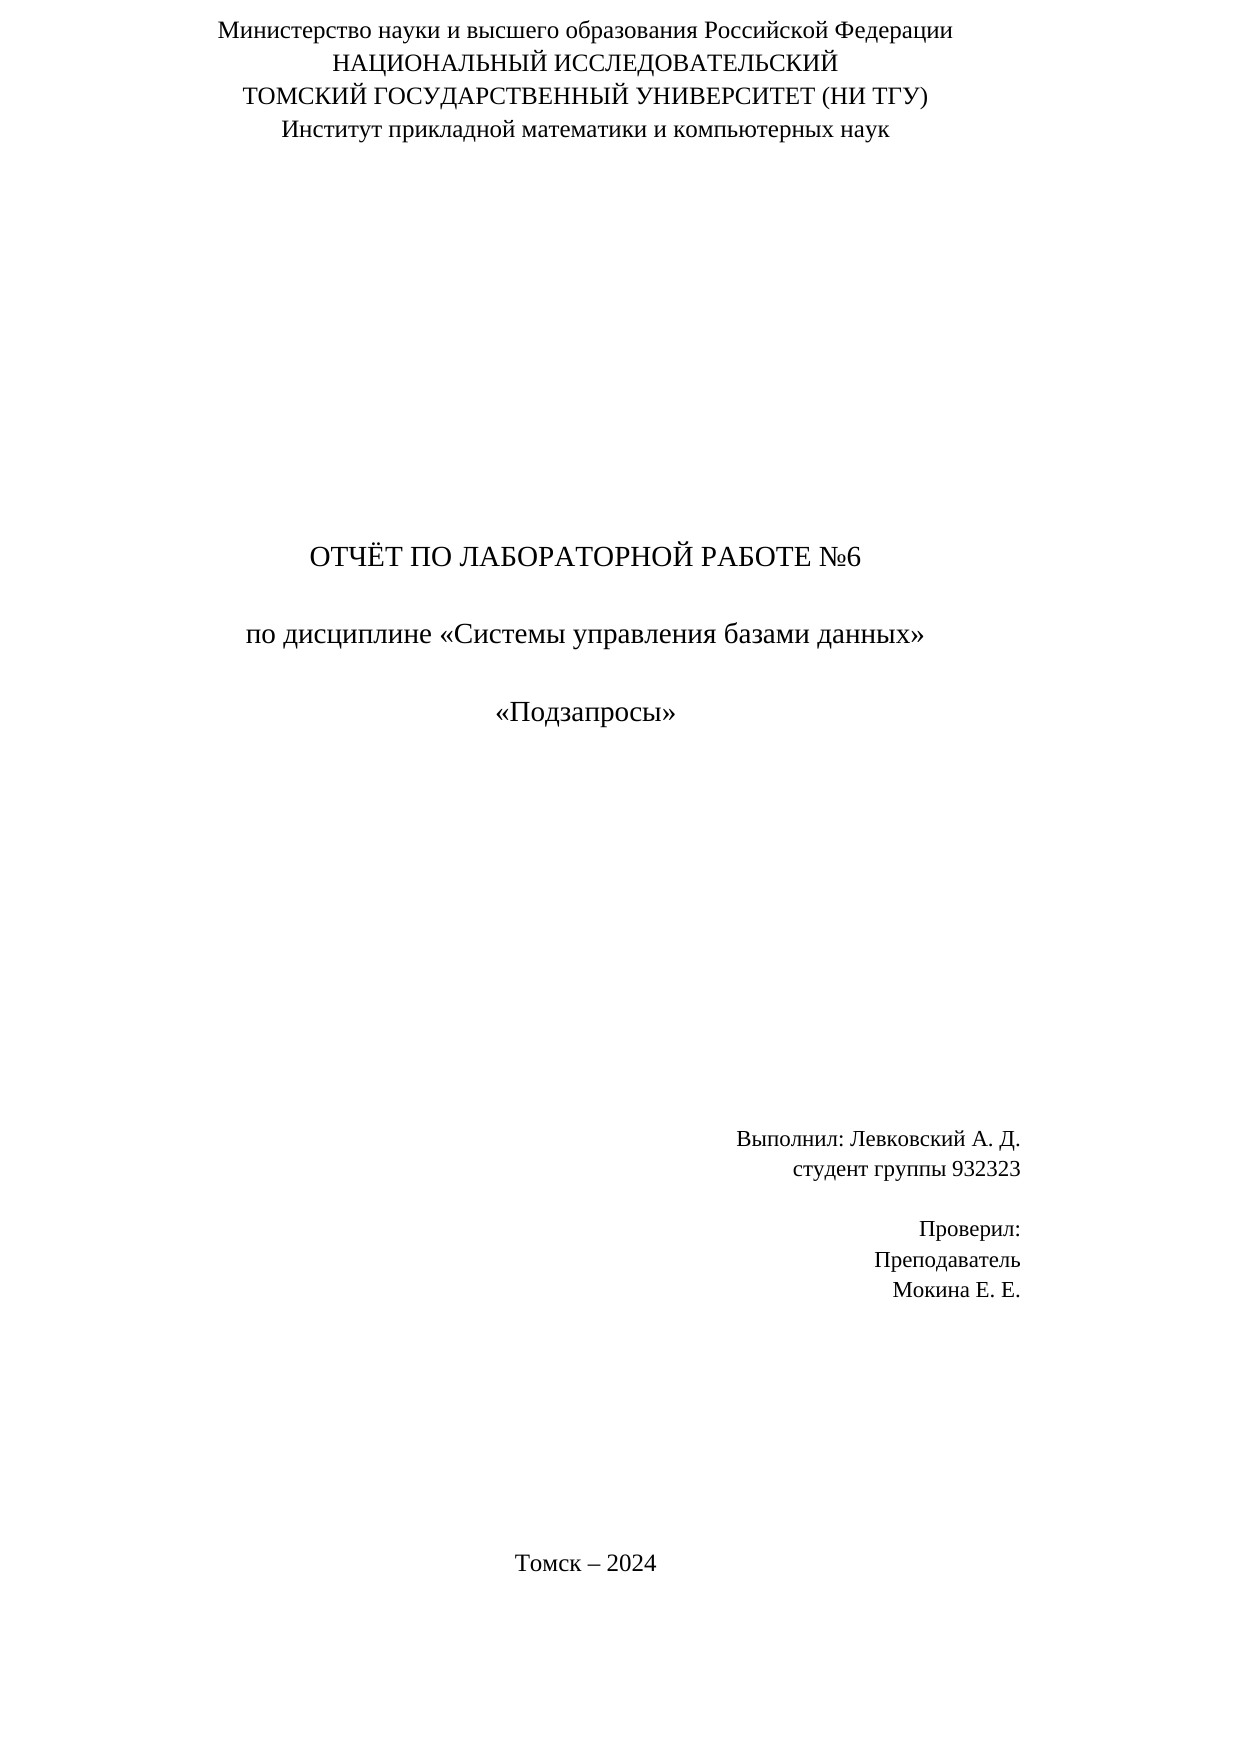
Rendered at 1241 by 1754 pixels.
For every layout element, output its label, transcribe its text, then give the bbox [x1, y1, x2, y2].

text НАЦИОНАЛЬНЫЙ ИССЛЕДОВАТЕЛЬСКИЙ [150, 48, 1021, 76]
text ТОМСКИЙ ГОСУДАРСТВЕННЫЙ УНИВЕРСИТЕТ (НИ ТГУ) [150, 81, 1021, 109]
text ОТЧЁТ ПО ЛАБОРАТОРНОЙ РАБОТЕ №6 [150, 539, 1021, 573]
text Мокина Е. Е. [150, 1276, 1021, 1302]
text по дисциплине «Системы управления базами данных» [150, 617, 1021, 650]
text «Подзапросы» [150, 694, 1021, 727]
text Преподаватель [150, 1246, 1021, 1272]
text Институт прикладной математики и компьютерных наук [150, 114, 1021, 142]
text студент группы 932323 [150, 1155, 1021, 1181]
text Министерство науки и высшего образования Российской Федерации [150, 15, 1021, 43]
text Выполнил: Левковский А. Д. [150, 1125, 1021, 1151]
text Проверил: [150, 1216, 1021, 1242]
text Томск – 2024 [150, 1548, 1021, 1577]
